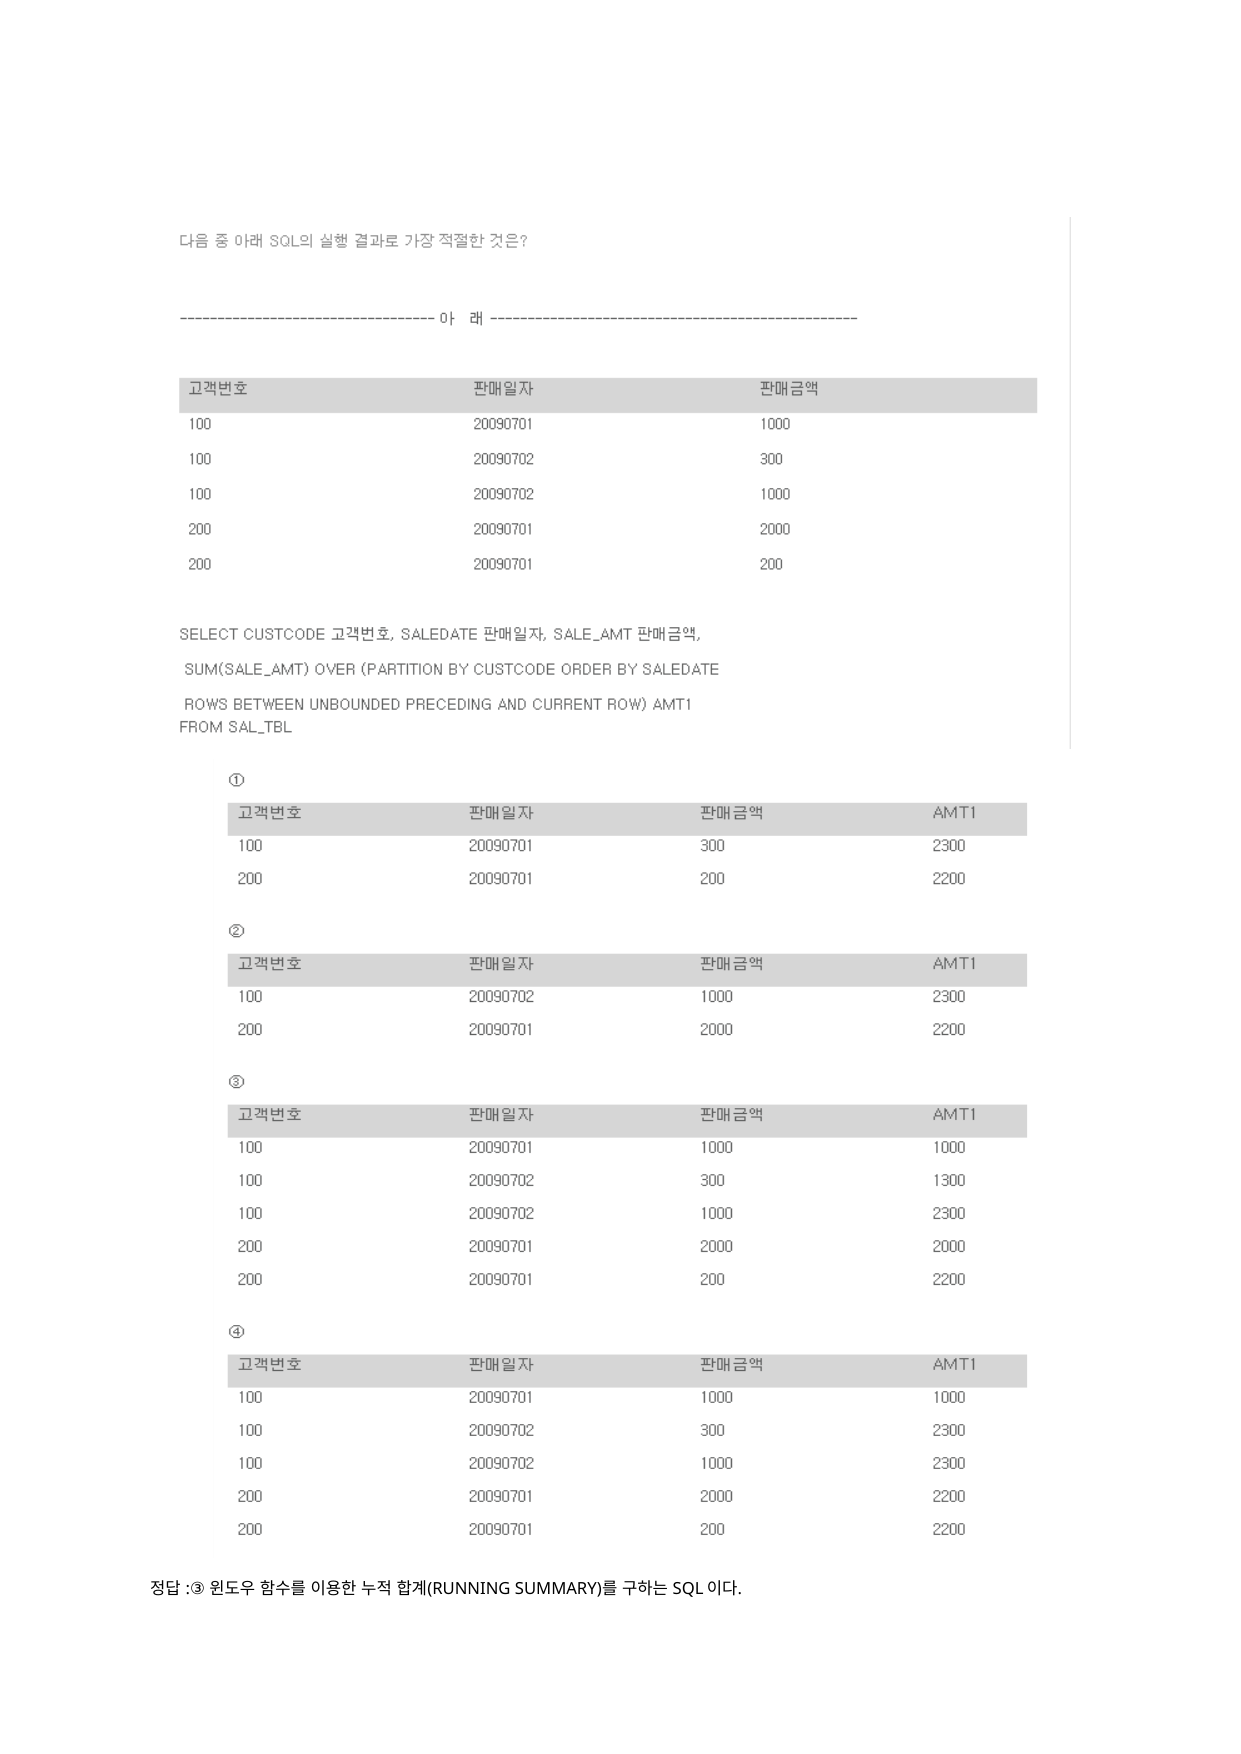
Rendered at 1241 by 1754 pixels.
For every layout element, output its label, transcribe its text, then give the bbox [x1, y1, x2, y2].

text 정답 :③ 윈도우 함수를 이용한 누적 합계(RUNNING SUMMARY)를 구하는 SQL이다. [150, 1575, 1090, 1599]
picture [169, 217, 1071, 749]
picture [213, 759, 1028, 1558]
